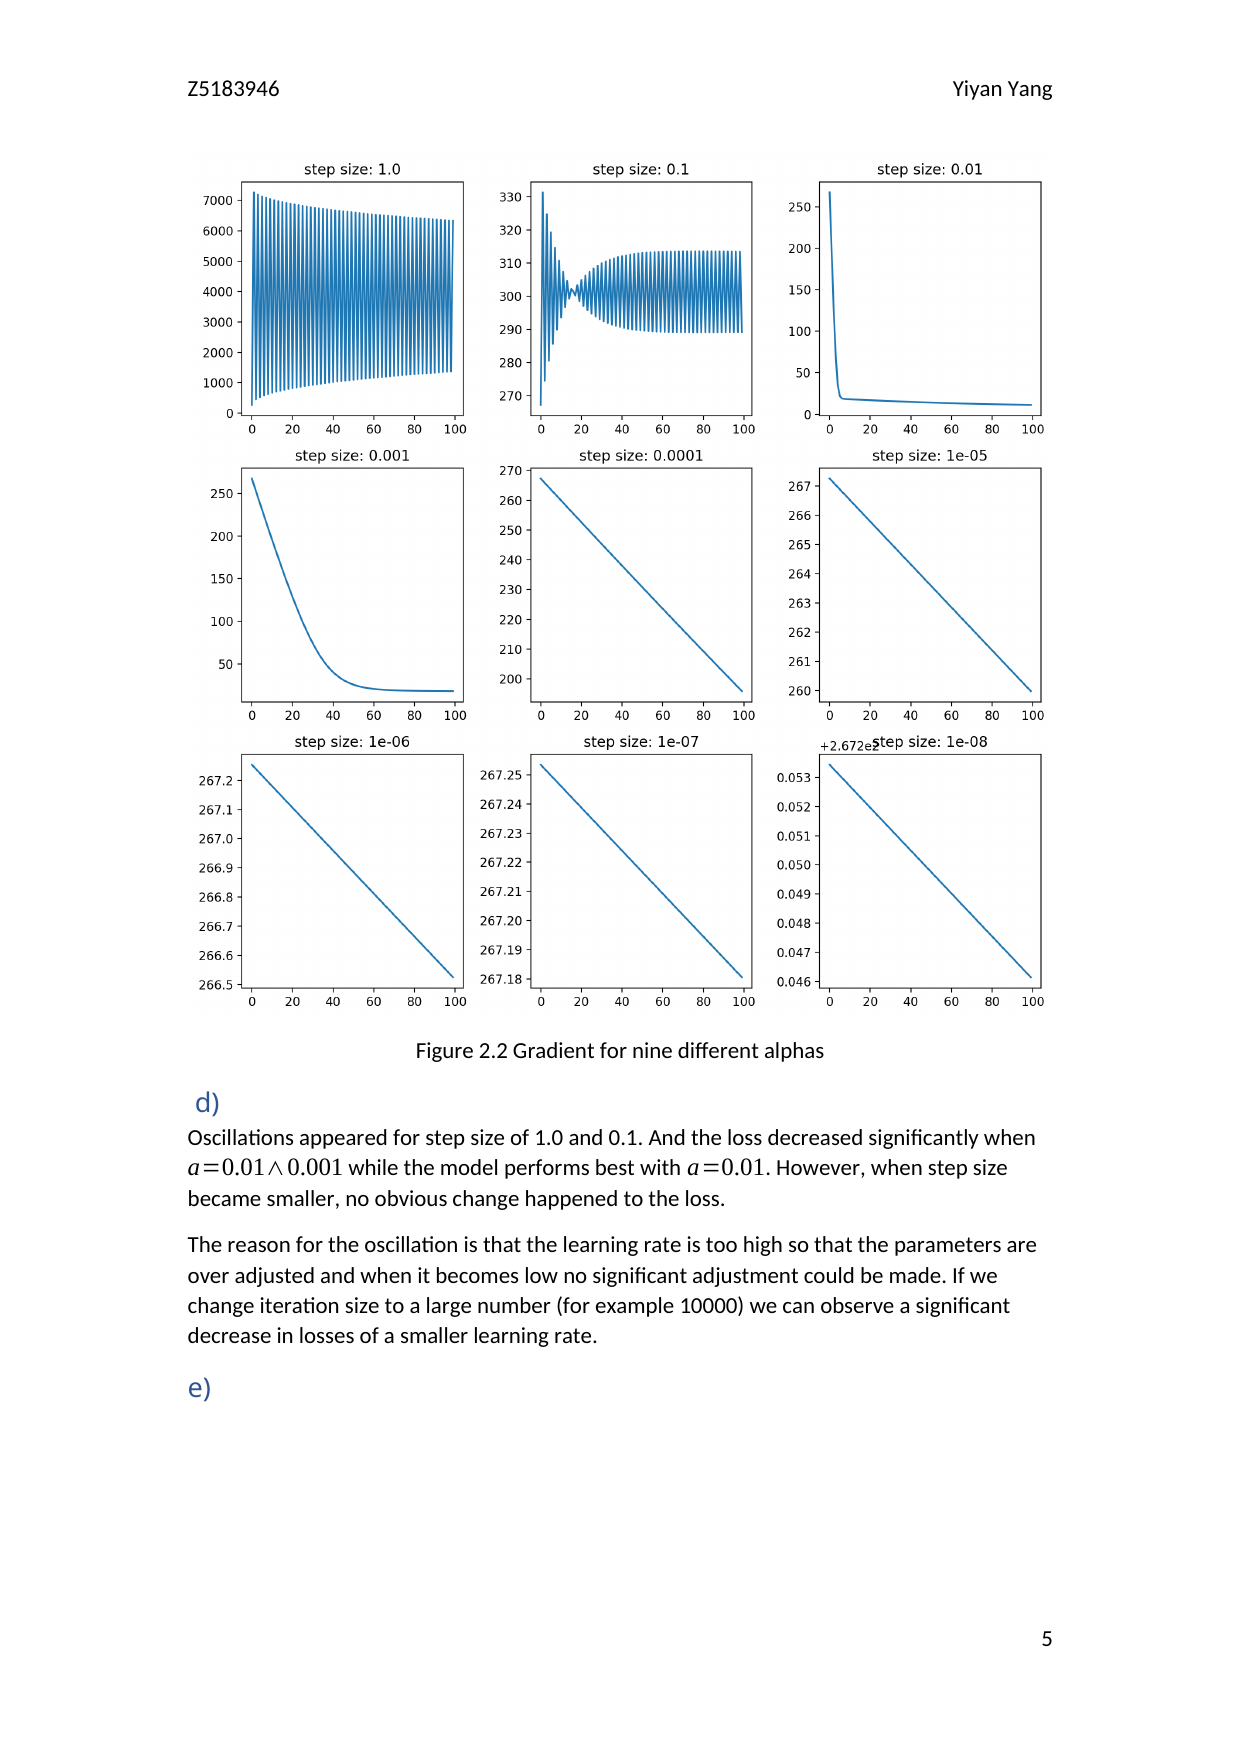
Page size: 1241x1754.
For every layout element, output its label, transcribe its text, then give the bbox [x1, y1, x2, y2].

text The reason for the oscillation is that the learning rate is too high so that the parameters are over adjusted and when it becomes low no significant adjustment could be made. If we change iteration size to a large number (for example 10000) we can observe a significant decrease in losses of a smaller learning rate. [187, 1231, 1053, 1349]
picture [187, 150, 1053, 1018]
subtitle e) [187, 1368, 1053, 1405]
subtitle d) [187, 1083, 1053, 1120]
text Oscillations appeared for step size of 1.0 and 0.1. And the loss decreased significantly when while the model performs best with . However, when step size became smaller, no obvious change happened to the loss. [187, 1123, 1053, 1212]
text Figure 2.2 Gradient for nine different alphas [187, 1037, 1053, 1065]
